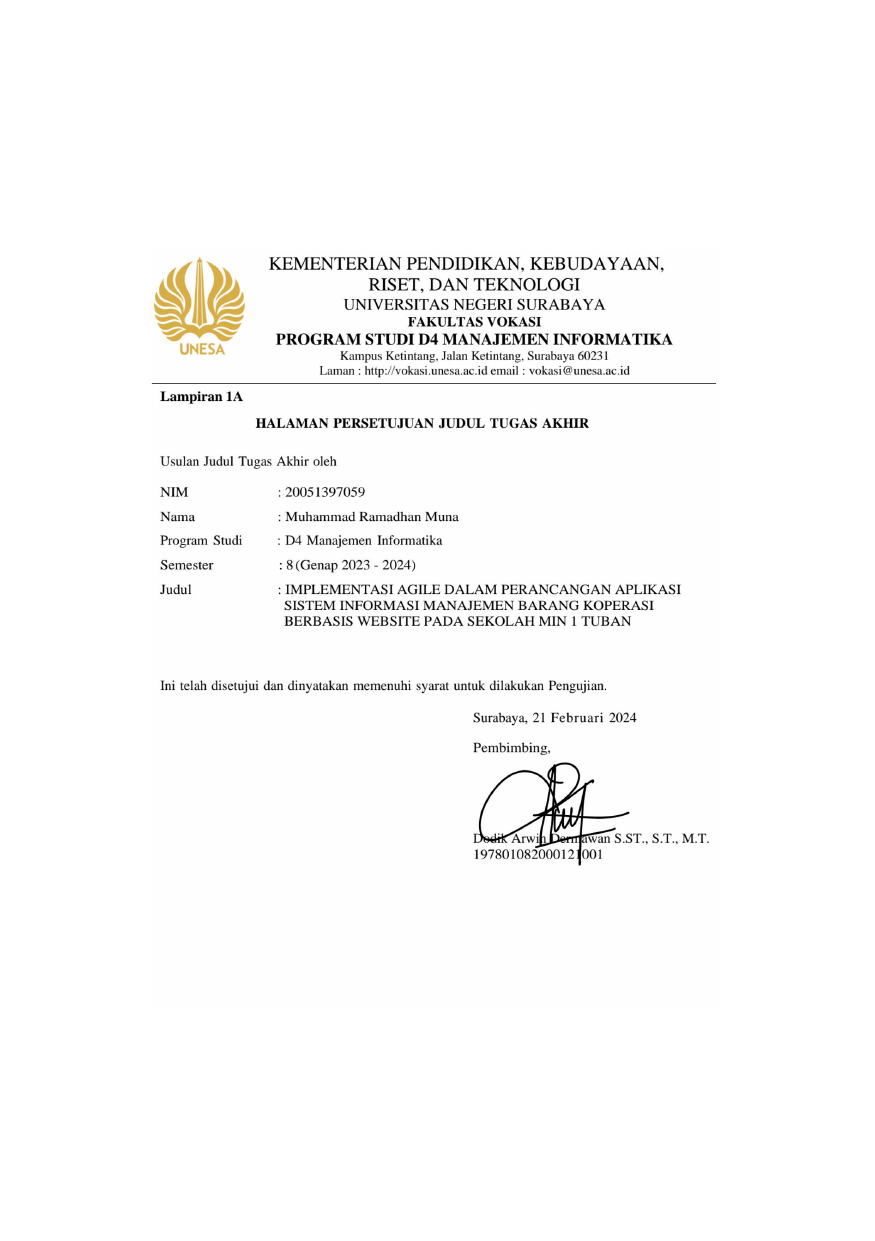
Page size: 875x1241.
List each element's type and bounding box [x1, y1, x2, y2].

picture [147, 243, 719, 1008]
